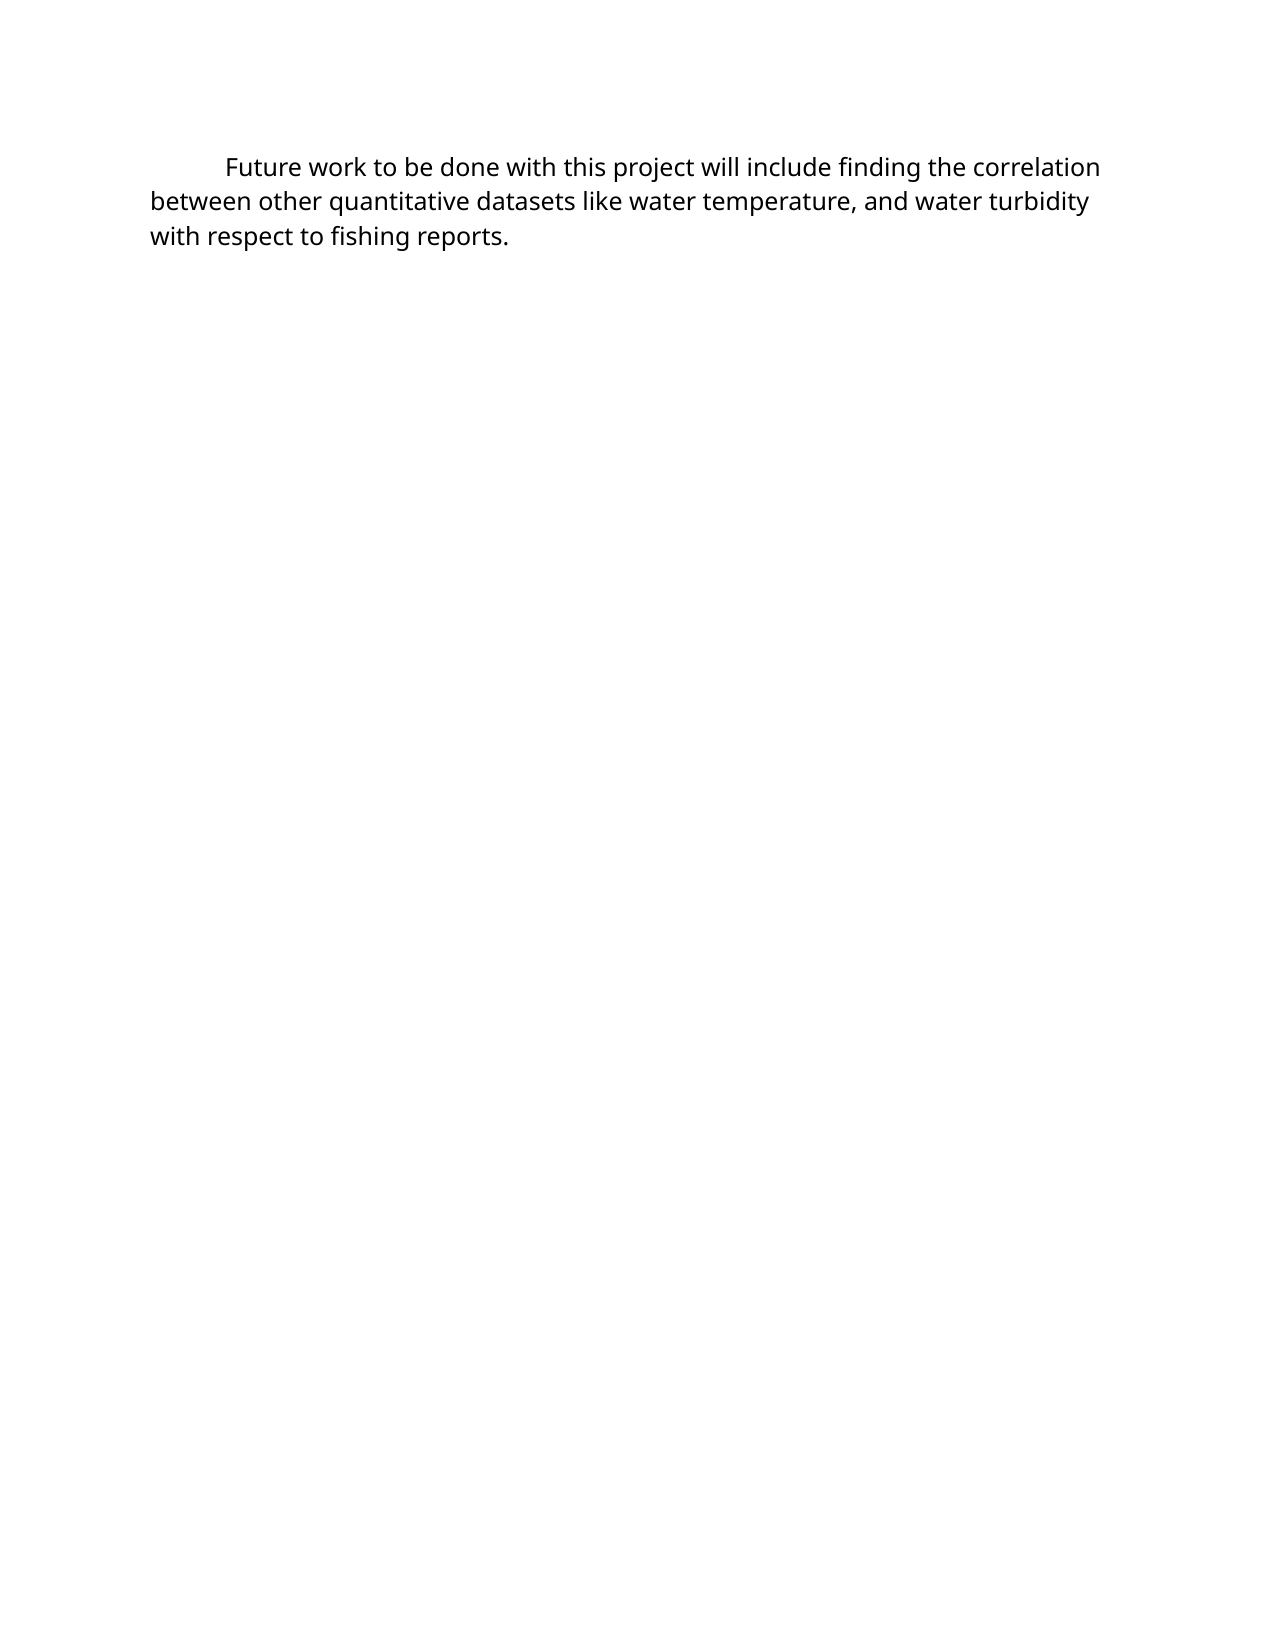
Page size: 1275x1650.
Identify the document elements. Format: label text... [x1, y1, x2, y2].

text Future work to be done with this project will include finding the correlation between other quantitative datasets like water temperature, and water turbidity with respect to fishing reports. [150, 150, 1125, 252]
